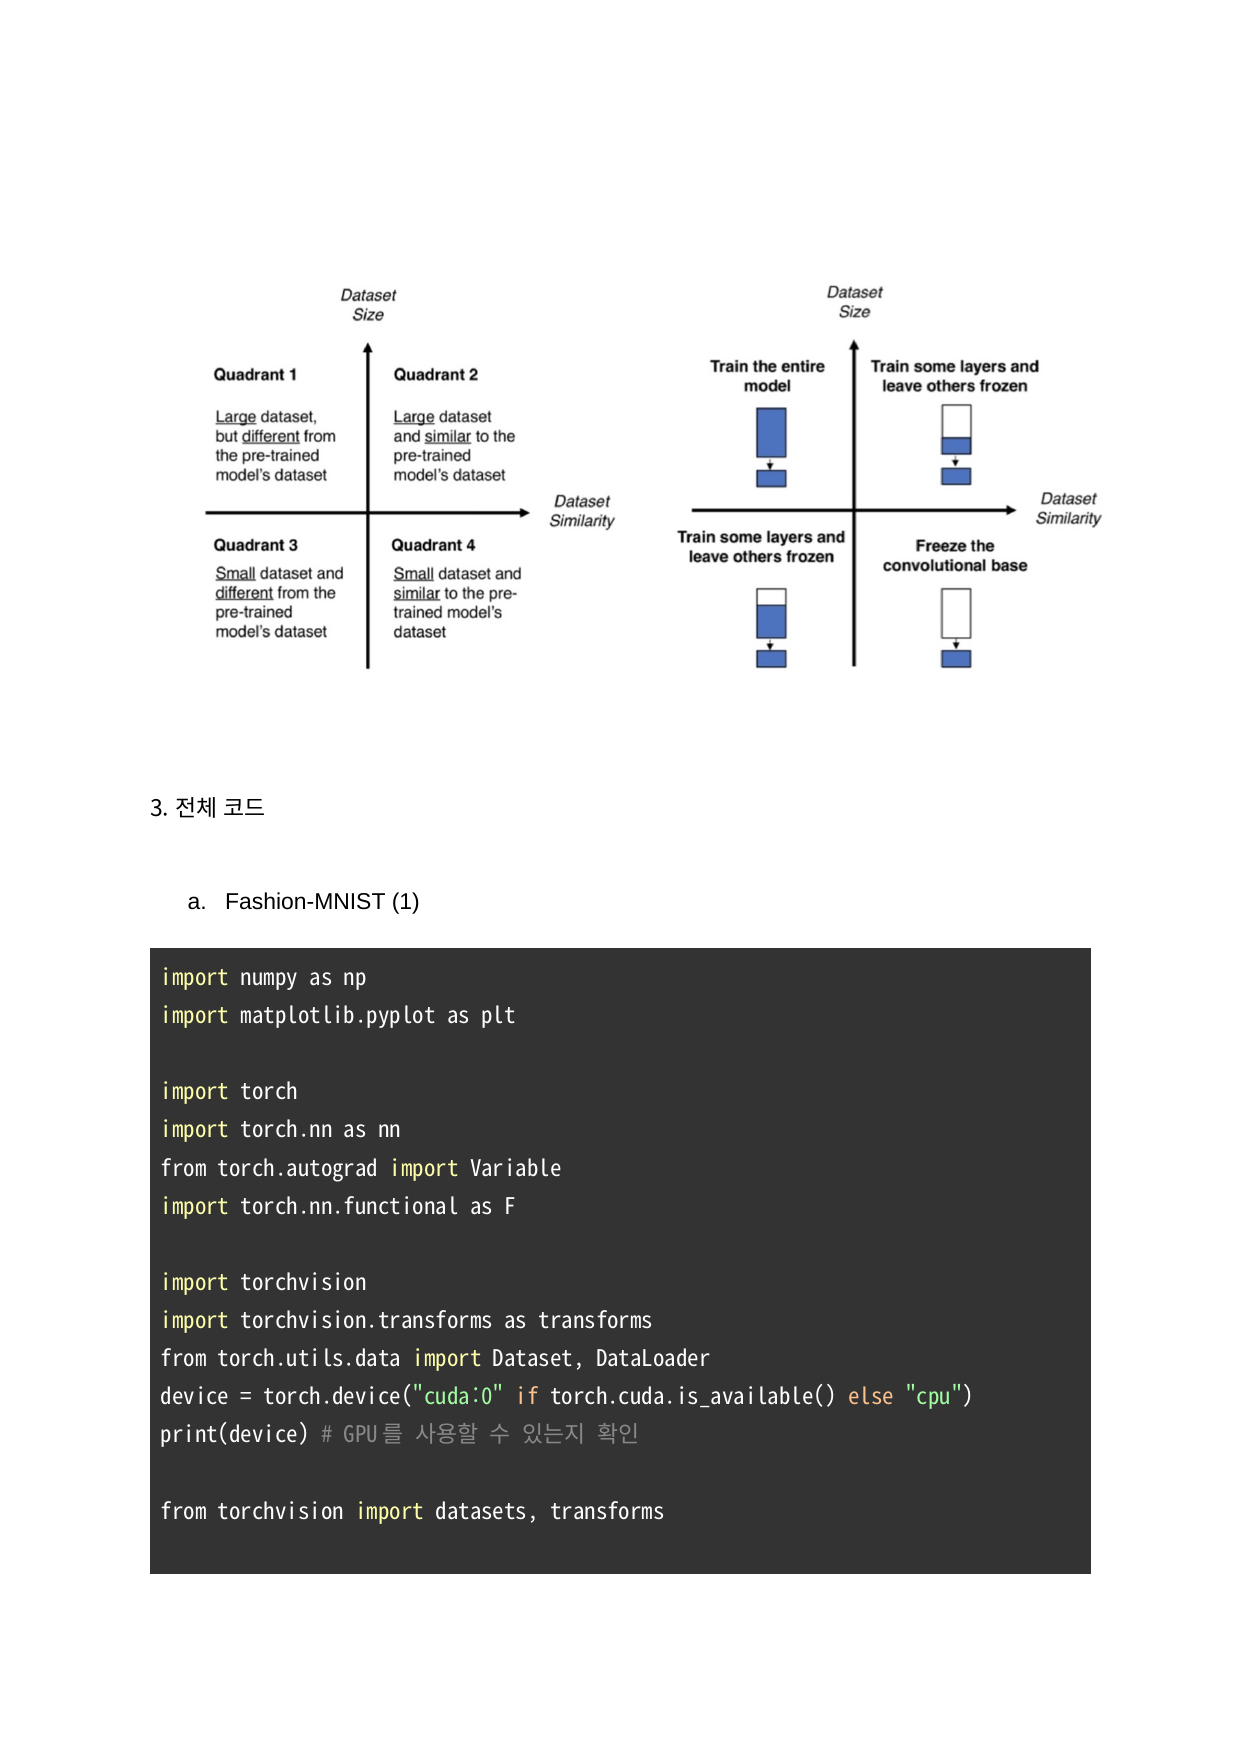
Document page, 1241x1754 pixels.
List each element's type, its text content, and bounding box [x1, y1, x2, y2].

list Fashion-MNIST (1) [187, 888, 1090, 914]
picture [150, 270, 1132, 695]
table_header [150, 948, 1091, 1574]
text 3. 전체 코드 [150, 789, 1090, 823]
